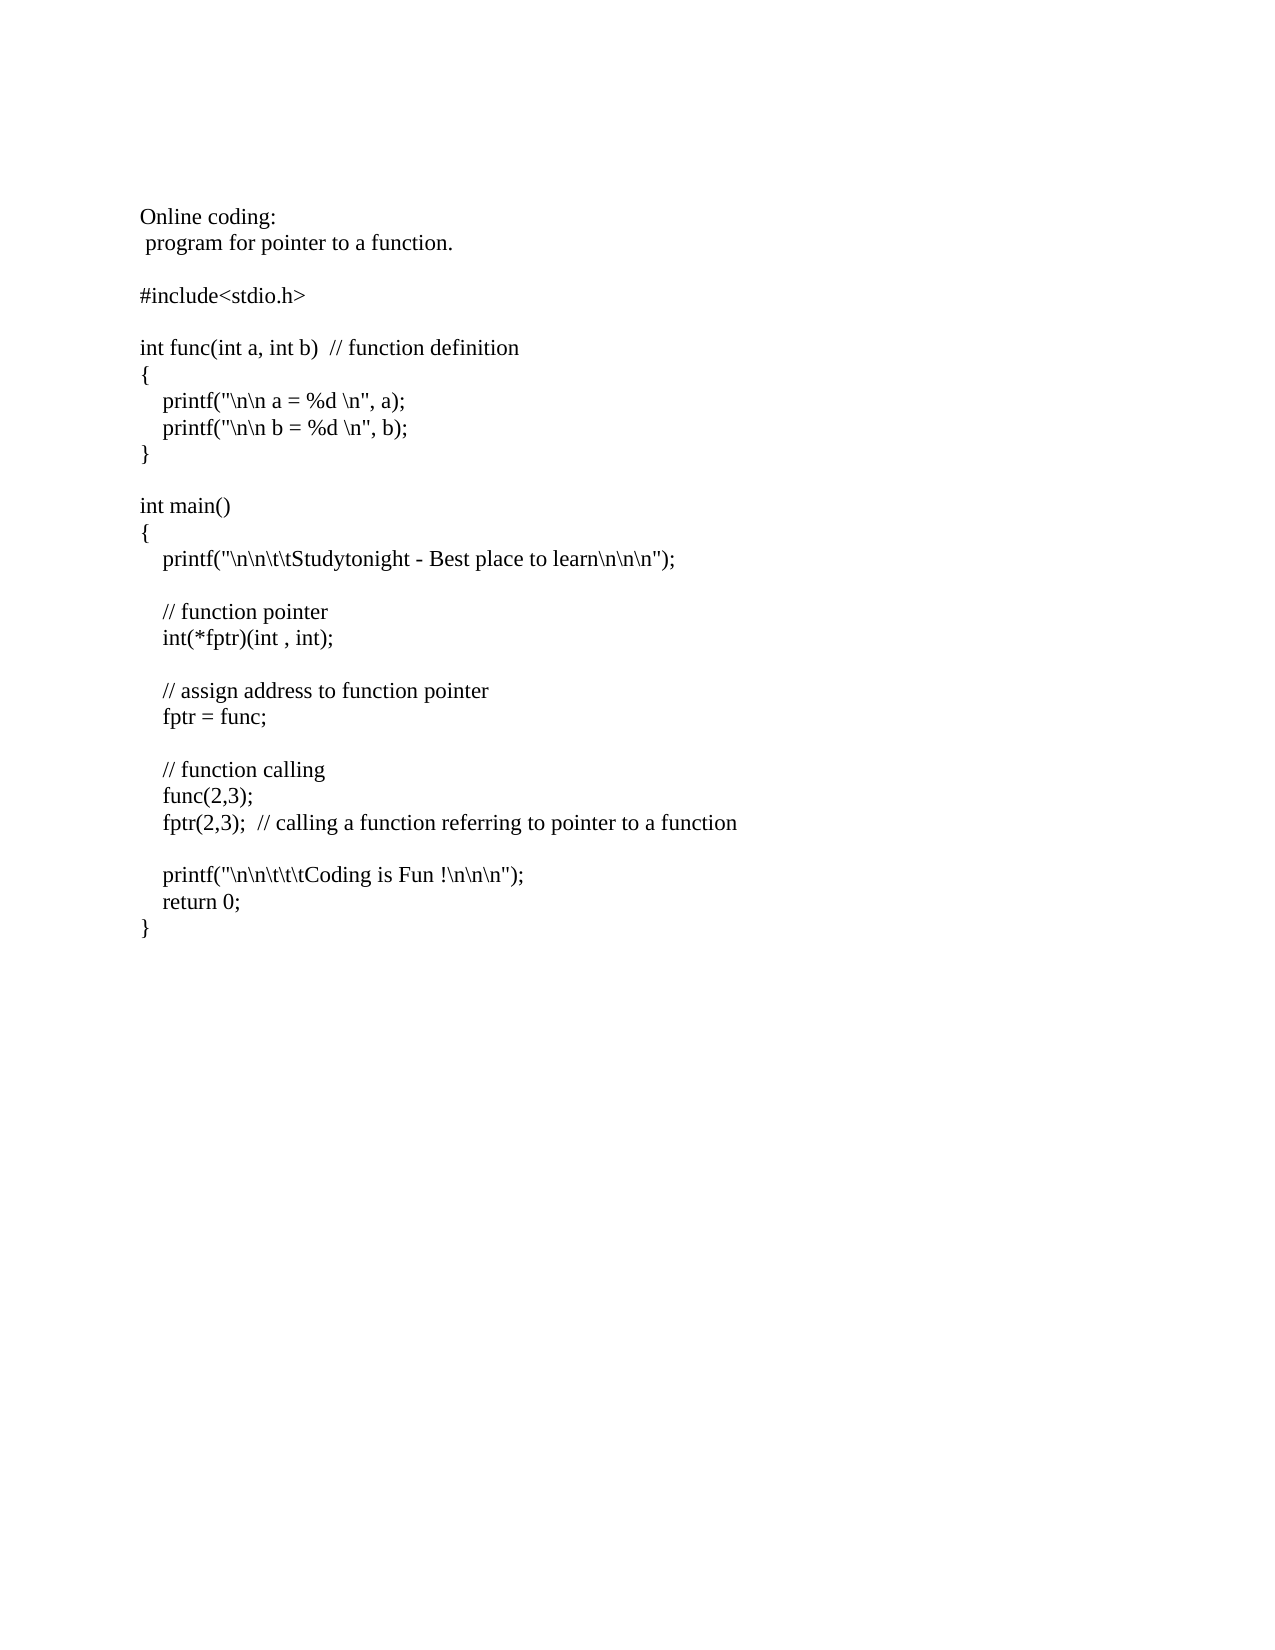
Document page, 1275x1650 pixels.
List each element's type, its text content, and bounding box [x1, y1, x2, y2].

text } [139, 914, 1137, 941]
text { [139, 361, 1137, 387]
text fptr(2,3); // calling a function referring to pointer to a function [139, 809, 1137, 835]
text printf("\n\n b = %d \n", b); [139, 413, 1137, 440]
text int(*fptr)(int , int); [139, 624, 1137, 651]
text // assign address to function pointer [139, 677, 1137, 703]
text // function pointer [139, 598, 1137, 624]
text int main() [139, 493, 1137, 519]
text #include<stdio.h> [139, 282, 1137, 308]
text int func(int a, int b) // function definition [139, 334, 1137, 361]
text return 0; [139, 888, 1137, 914]
text printf("\n\n\t\t\tCoding is Fun !\n\n\n"); [139, 862, 1137, 888]
text printf("\n\n\t\tStudytonight - Best place to learn\n\n\n"); [139, 545, 1137, 572]
text // function calling [139, 756, 1137, 782]
text func(2,3); [139, 782, 1137, 809]
text fptr = func; [139, 703, 1137, 730]
text program for pointer to a function. [139, 229, 1137, 255]
text Online coding: [139, 203, 1137, 229]
text printf("\n\n a = %d \n", a); [139, 387, 1137, 413]
text { [139, 519, 1137, 545]
text } [139, 440, 1137, 466]
